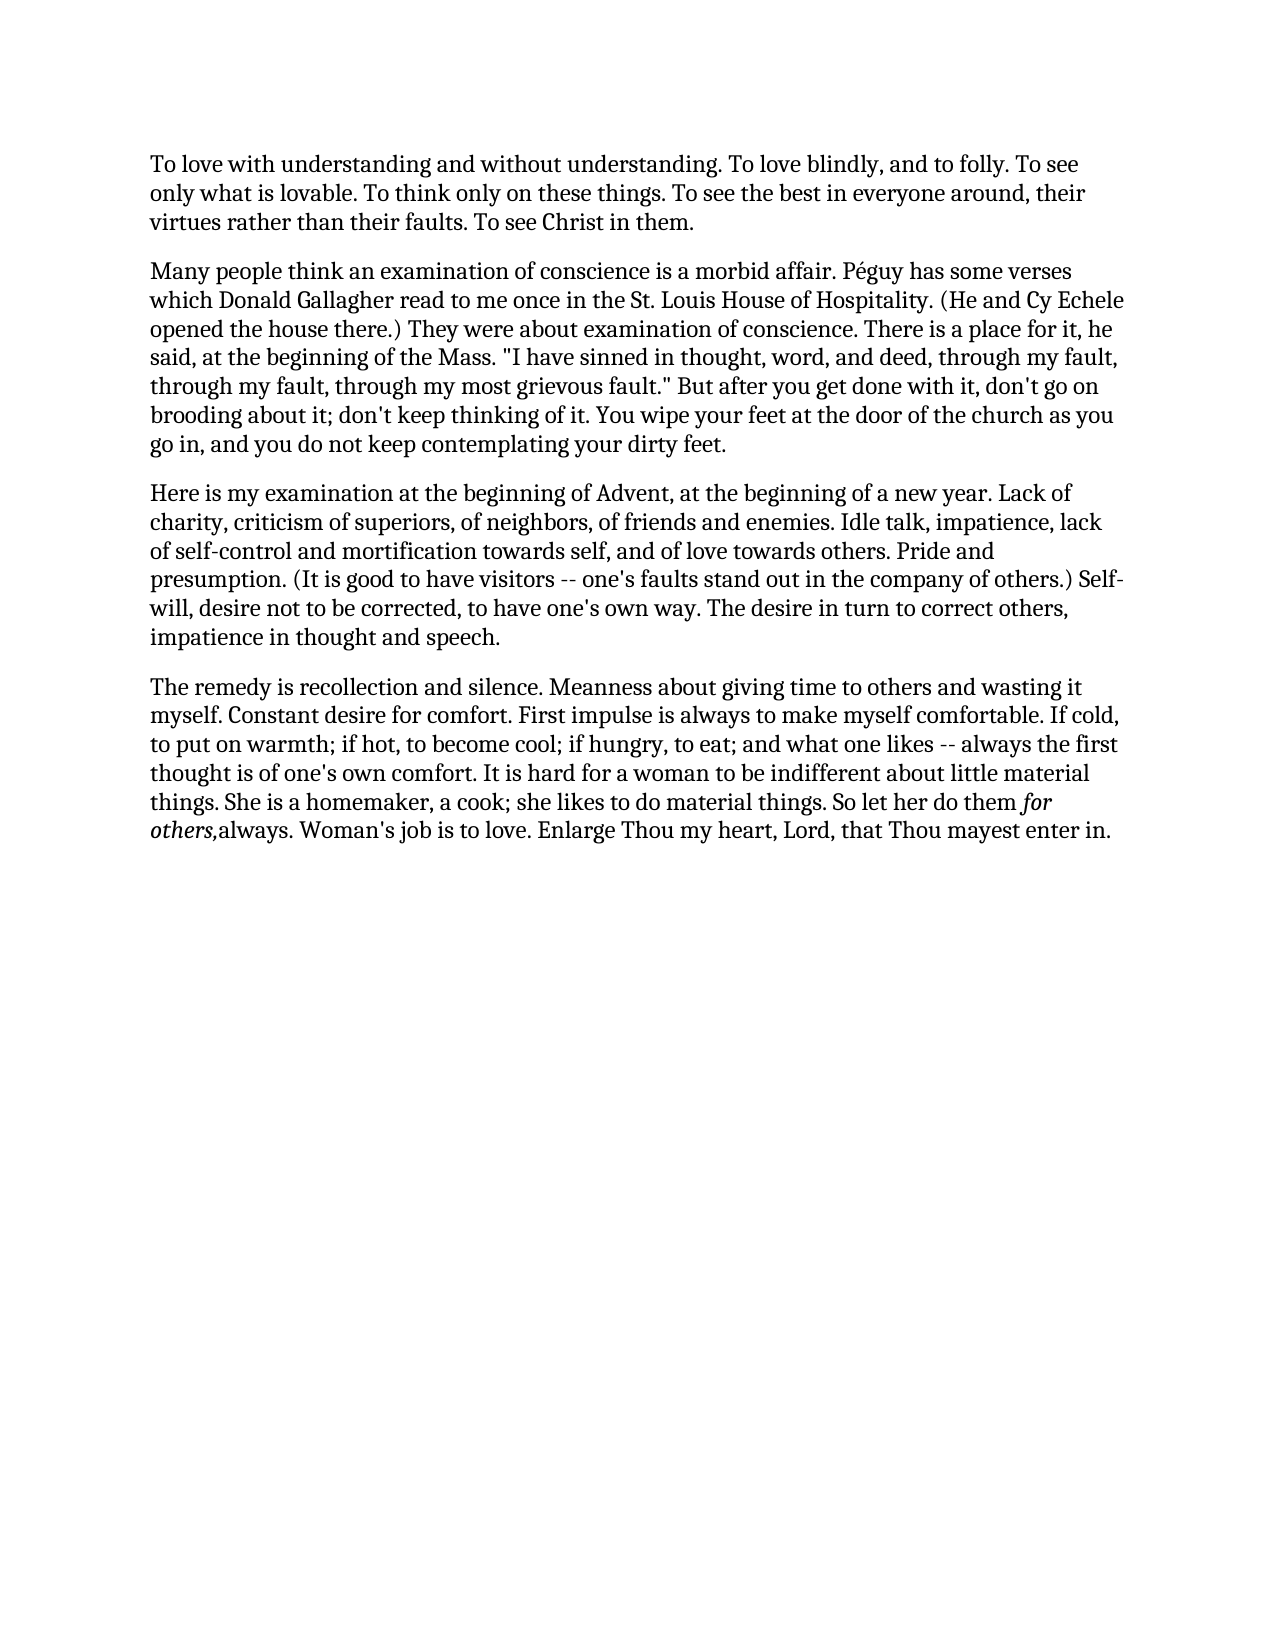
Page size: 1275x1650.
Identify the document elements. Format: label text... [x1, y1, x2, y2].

text To love with understanding and without understanding. To love blindly, and to folly. To see only what is lovable. To think only on these things. To see the best in everyone around, their virtues rather than their faults. To see Christ in them. [150, 150, 1125, 236]
text Here is my examination at the beginning of Advent, at the beginning of a new year. Lack of charity, criticism of superiors, of neighbors, of friends and enemies. Idle talk, impatience, lack of self-control and mortification towards self, and of love towards others. Pride and presumption. (It is good to have visitors -- one's faults stand out in the company of others.) Self-will, desire not to be corrected, to have one's own way. The desire in turn to correct others, impatience in thought and speech. [150, 479, 1125, 652]
text Many people think an examination of conscience is a morbid affair. Péguy has some verses which Donald Gallagher read to me once in the St. Louis House of Hospitality. (He and Cy Echele opened the house there.) They were about examination of conscience. There is a place for it, he said, at the beginning of the Mass. "I have sinned in thought, word, and deed, through my fault, through my fault, through my most grievous fault." But after you get done with it, don't go on brooding about it; don't keep thinking of it. You wipe your feet at the door of the church as you go in, and you do not keep contemplating your dirty feet. [150, 257, 1125, 458]
text The remedy is recollection and silence. Meanness about giving time to others and wasting it myself. Constant desire for comfort. First impulse is always to make myself comfortable. If cold, to put on warmth; if hot, to become cool; if hungry, to eat; and what one likes -- always the first thought is of one's own comfort. It is hard for a woman to be indifferent about little material things. She is a homemaker, a cook; she likes to do material things. So let her do them for others,always. Woman's job is to love. Enlarge Thou my heart, Lord, that Thou mayest enter in. [150, 672, 1125, 845]
